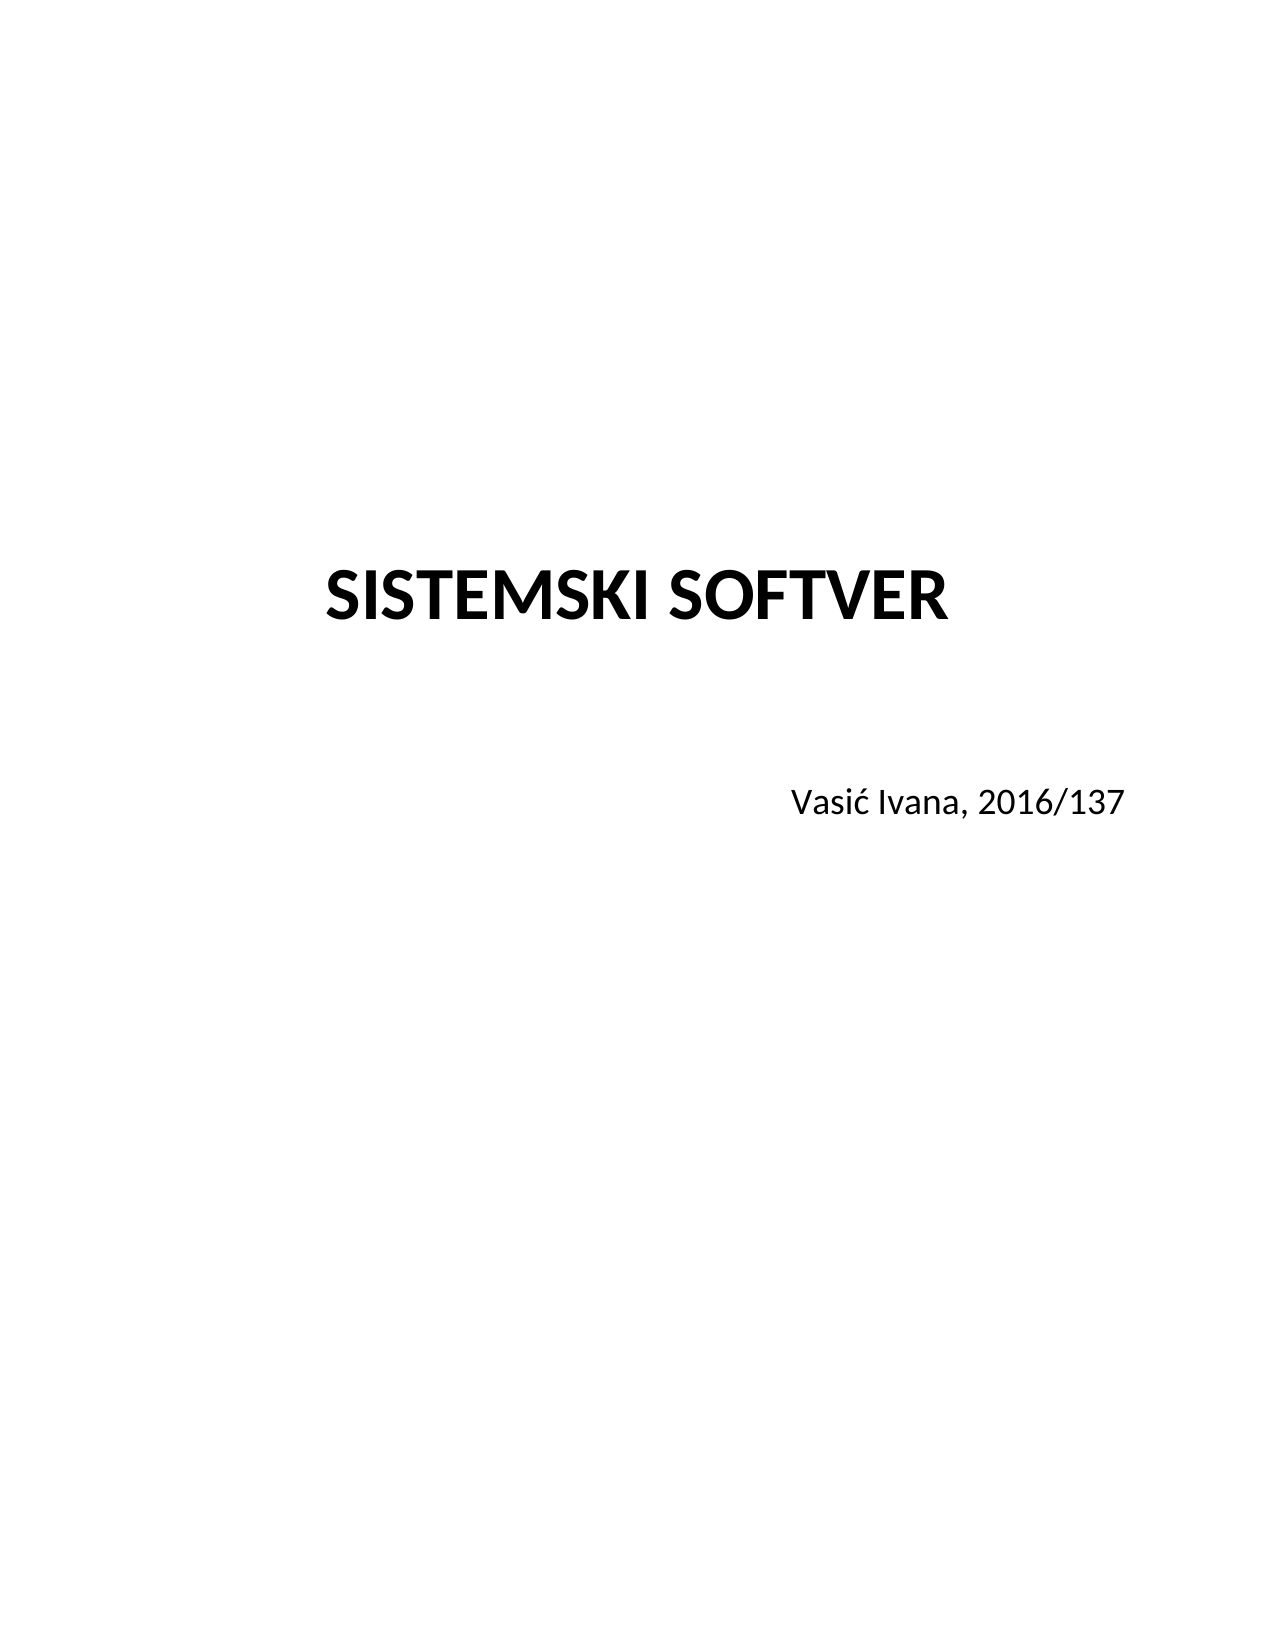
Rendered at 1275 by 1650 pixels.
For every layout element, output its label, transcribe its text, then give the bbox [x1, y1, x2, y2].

text Vasić Ivana, 2016/137 [150, 778, 1125, 824]
text SISTEMSKI SOFTVER [150, 547, 1125, 638]
